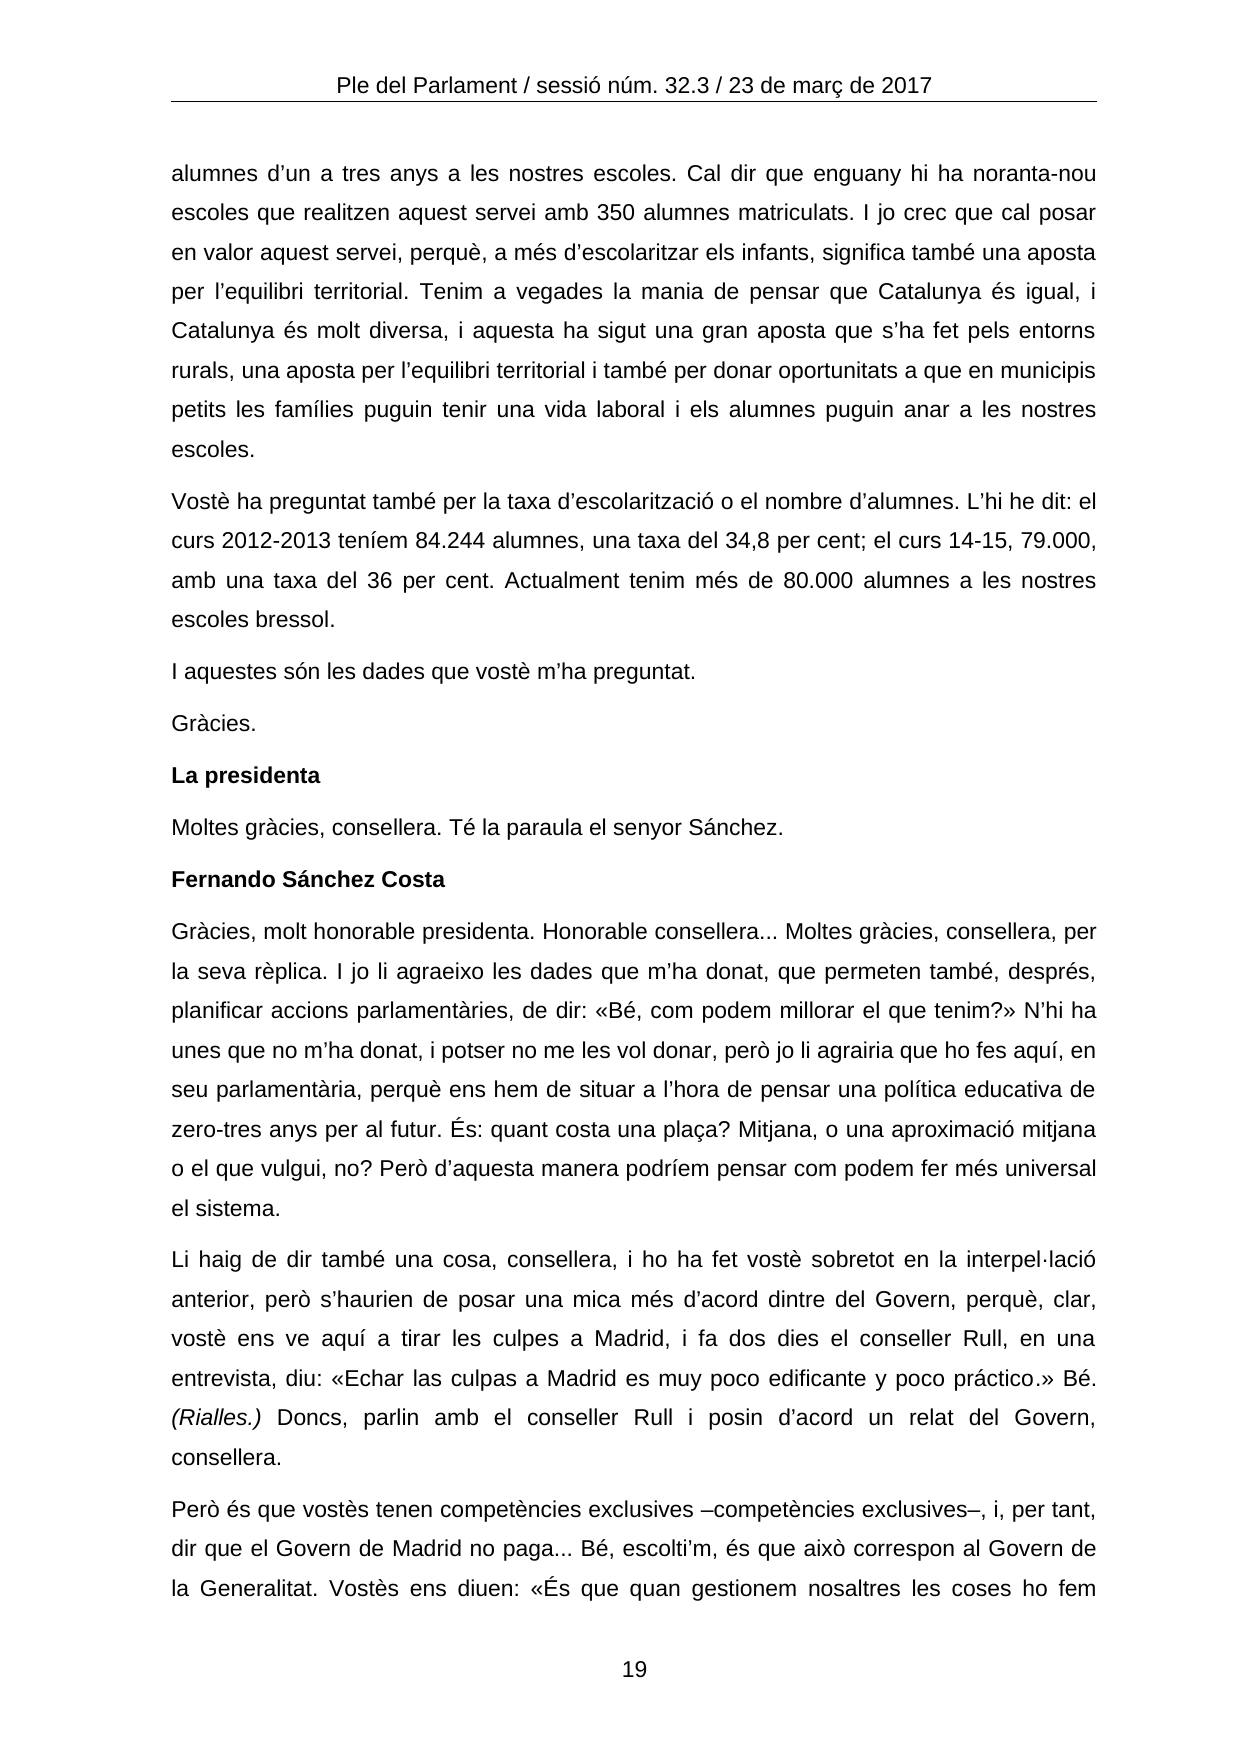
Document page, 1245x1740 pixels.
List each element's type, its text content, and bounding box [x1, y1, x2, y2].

text Fernando Sánchez Costa [171, 866, 1097, 892]
text Gràcies. [171, 710, 1097, 737]
text Moltes gràcies, consellera. Té la paraula el senyor Sánchez. [171, 814, 1097, 841]
text Vostè ha preguntat també per la taxa d’escolarització o el nombre d’alumnes. L’hi he dit: el curs 2012-2013 teníem 84.244 alumnes, una taxa del 34,8 per cent; el curs 14-15, 79.000, amb una taxa del 36 per cent. Actualment tenim més de 80.000 alumnes a les nostres escoles bressol. [171, 488, 1097, 633]
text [171, 159, 1097, 462]
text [171, 1496, 1097, 1601]
text La presidenta [171, 762, 1097, 788]
text Gràcies, molt honorable presidenta. Honorable consellera... Moltes gràcies, consellera, per la seva rèplica. I jo li agraeixo les dades que m’ha donat, que permeten també, després, planificar accions parlamentàries, de dir: «Bé, com podem millorar el que tenim?» N’hi ha unes que no m’ha donat, i potser no me les vol donar, però jo li agrairia que ho fes aquí, en seu parlamentària, perquè ens hem de situar a l’hora de pensar una política educativa de zero-tres anys per al futur. És: quant costa una plaça? Mitjana, o una aproximació mitjana o el que vulgui, no? Però d’aquesta manera podríem pensar com podem fer més universal el sistema. [171, 918, 1097, 1221]
text Li haig de dir també una cosa, consellera, i ho ha fet vostè sobretot en la interpel·lació anterior, però s’haurien de posar una mica més d’acord dintre del Govern, perquè, clar, vostè ens ve aquí a tirar les culpes a Madrid, i fa dos dies el conseller Rull, en una entrevista, diu: «Echar las culpas a Madrid es muy poco edificante y poco práctico.» Bé. (Rialles.) Doncs, parlin amb el conseller Rull i posin d’acord un relat del Govern, consellera. [171, 1246, 1097, 1470]
text I aquestes són les dades que vostè m’ha preguntat. [171, 658, 1097, 684]
